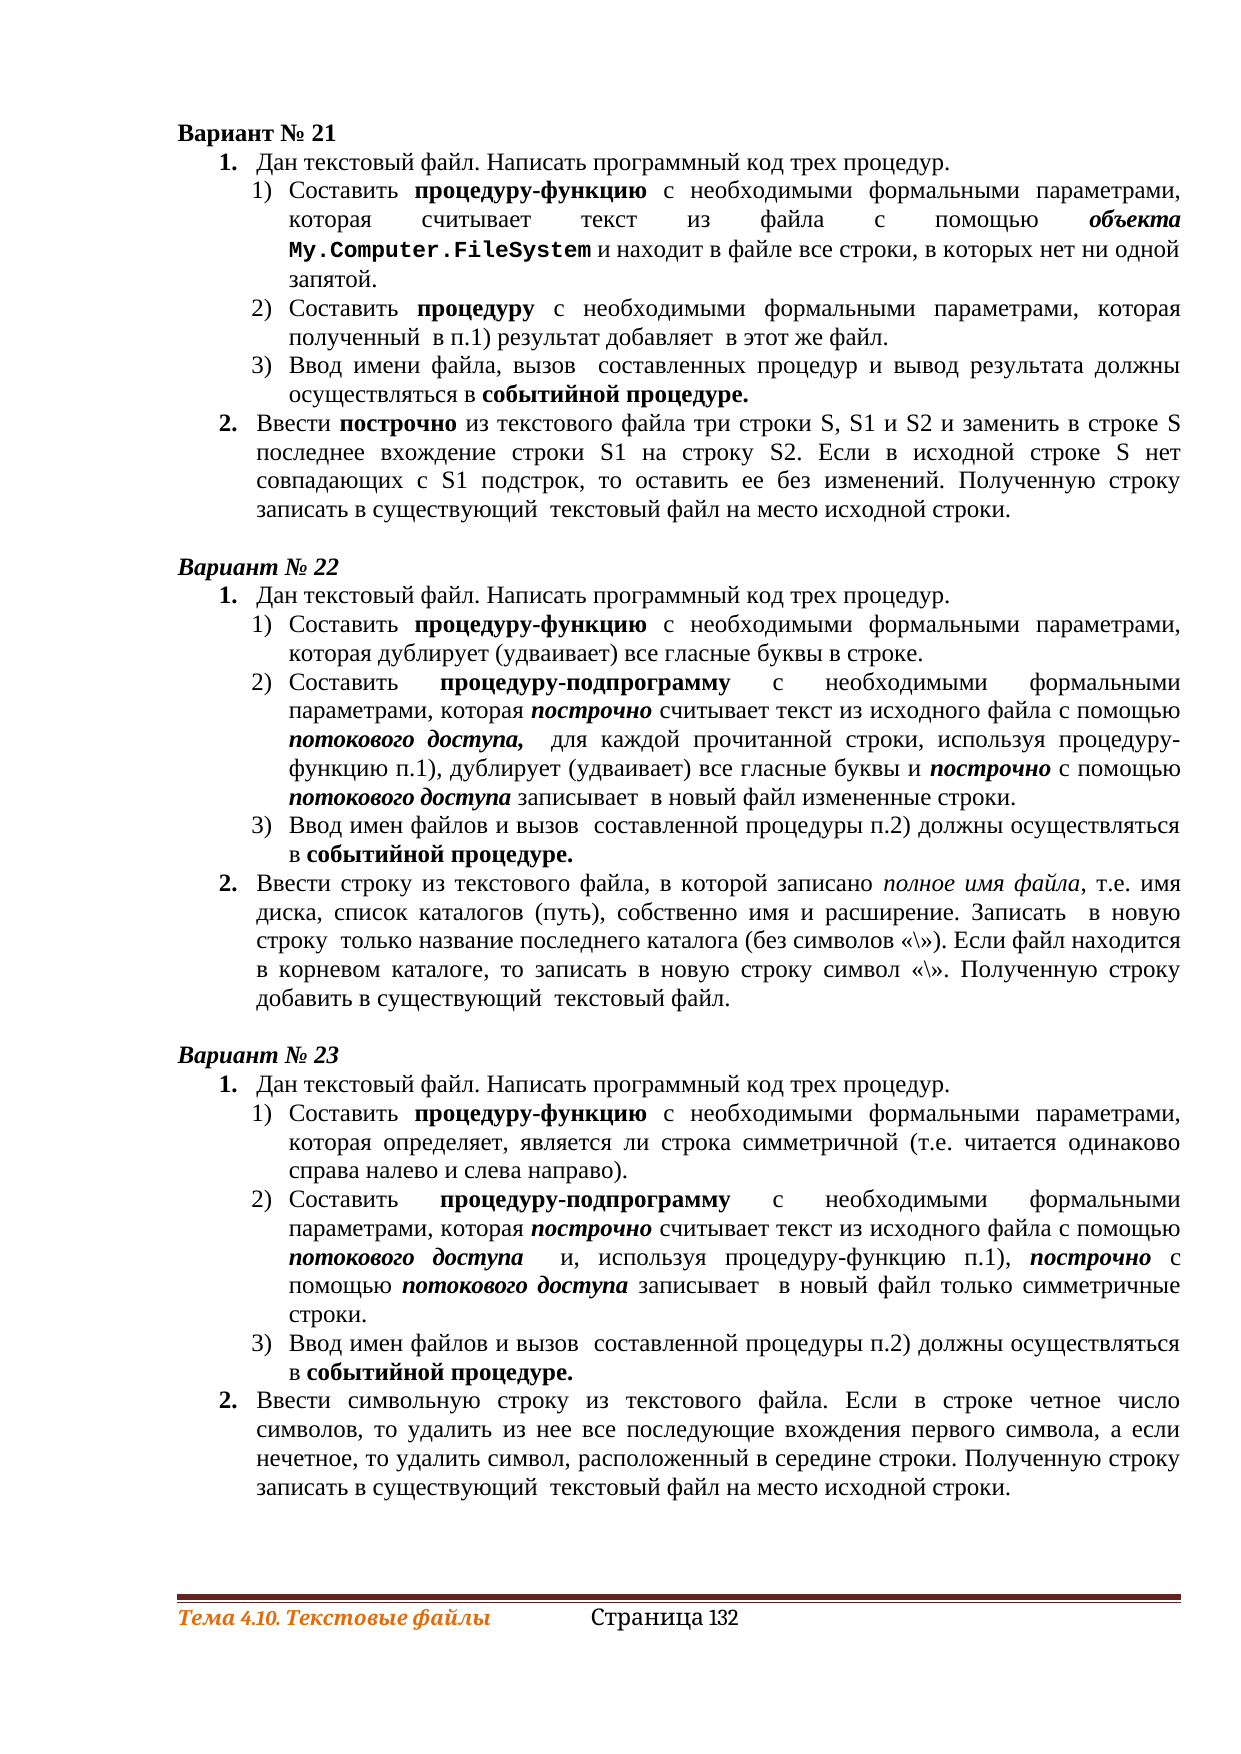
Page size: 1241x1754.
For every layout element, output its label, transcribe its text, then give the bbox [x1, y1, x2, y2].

text Вариант № 23 [177, 1041, 1181, 1069]
list Ввод имен файлов и вызов составленной процедуры п.2) должны осуществляться в событийной процедуре. [251, 811, 1181, 868]
list Ввести построчно из текстового файла три строки S, S1 и S2 и заменить в строке S последнее вхождение строки S1 на строку S2. Если в исходной строке S нет совпадающих с S1 подстрок, то оставить ее без изменений. Полученную строку записать в существующий текстовый файл на место исходной строки. [218, 408, 1181, 523]
list Ввести строку из текстового файла, в которой записано полное имя файла, т.е. имя диска, список каталогов (путь), собственно имя и расширение. Записать в новую строку только название последнего каталога (без символов «\»). Если файл находится в корневом каталоге, то записать в новую строку символ «\». Полученную строку добавить в существующий текстовый файл. [218, 868, 1181, 1012]
list Составить процедуру-функцию с необходимыми формальными параметрами, которая определяет, является ли строка симметричной (т.е. читается одинаково справа налево и слева направо). [251, 1098, 1181, 1184]
list Дан текстовый файл. Написать программный код трех процедур. [218, 1069, 1181, 1098]
list Составить процедуру-подпрограмму с необходимыми формальными параметрами, которая построчно считывает текст из исходного файла с помощью потокового доступа и, используя процедуру-функцию п.1), построчно с помощью потокового доступа записывает в новый файл только симметричные строки. [251, 1184, 1181, 1328]
list Ввод имени файла, вызов составленных процедур и вывод результата должны осуществляться в событийной процедуре. [251, 351, 1181, 408]
list Составить процедуру-функцию с необходимыми формальными параметрами, которая считывает текст из файла с помощью объекта My.Computer.FileSystem и находит в файле все строки, в которых нет ни одной запятой. [251, 176, 1181, 293]
list Ввести символьную строку из текстового файла. Если в строке четное число символов, то удалить из нее все последующие вхождения первого символа, а если нечетное, то удалить символ, расположенный в середине строки. Полученную строку записать в существующий текстовый файл на место исходной строки. [218, 1386, 1181, 1501]
text Вариант № 21 [177, 118, 1181, 147]
list Составить процедуру с необходимыми формальными параметрами, которая полученный в п.1) результат добавляет в этот же файл. [251, 293, 1181, 351]
list Ввод имен файлов и вызов составленной процедуры п.2) должны осуществляться в событийной процедуре. [251, 1328, 1181, 1386]
text Вариант № 22 [177, 552, 1181, 581]
list Дан текстовый файл. Написать программный код трех процедур. [218, 147, 1181, 176]
list Составить процедуру-функцию с необходимыми формальными параметрами, которая дублирует (удваивает) все гласные буквы в строке. [251, 609, 1181, 667]
list Составить процедуру-подпрограмму с необходимыми формальными параметрами, которая построчно считывает текст из исходного файла с помощью потокового доступа, для каждой прочитанной строки, используя процедуру-функцию п.1), дублирует (удваивает) все гласные буквы и построчно с помощью потокового доступа записывает в новый файл измененные строки. [251, 667, 1181, 811]
list Дан текстовый файл. Написать программный код трех процедур. [218, 581, 1181, 609]
